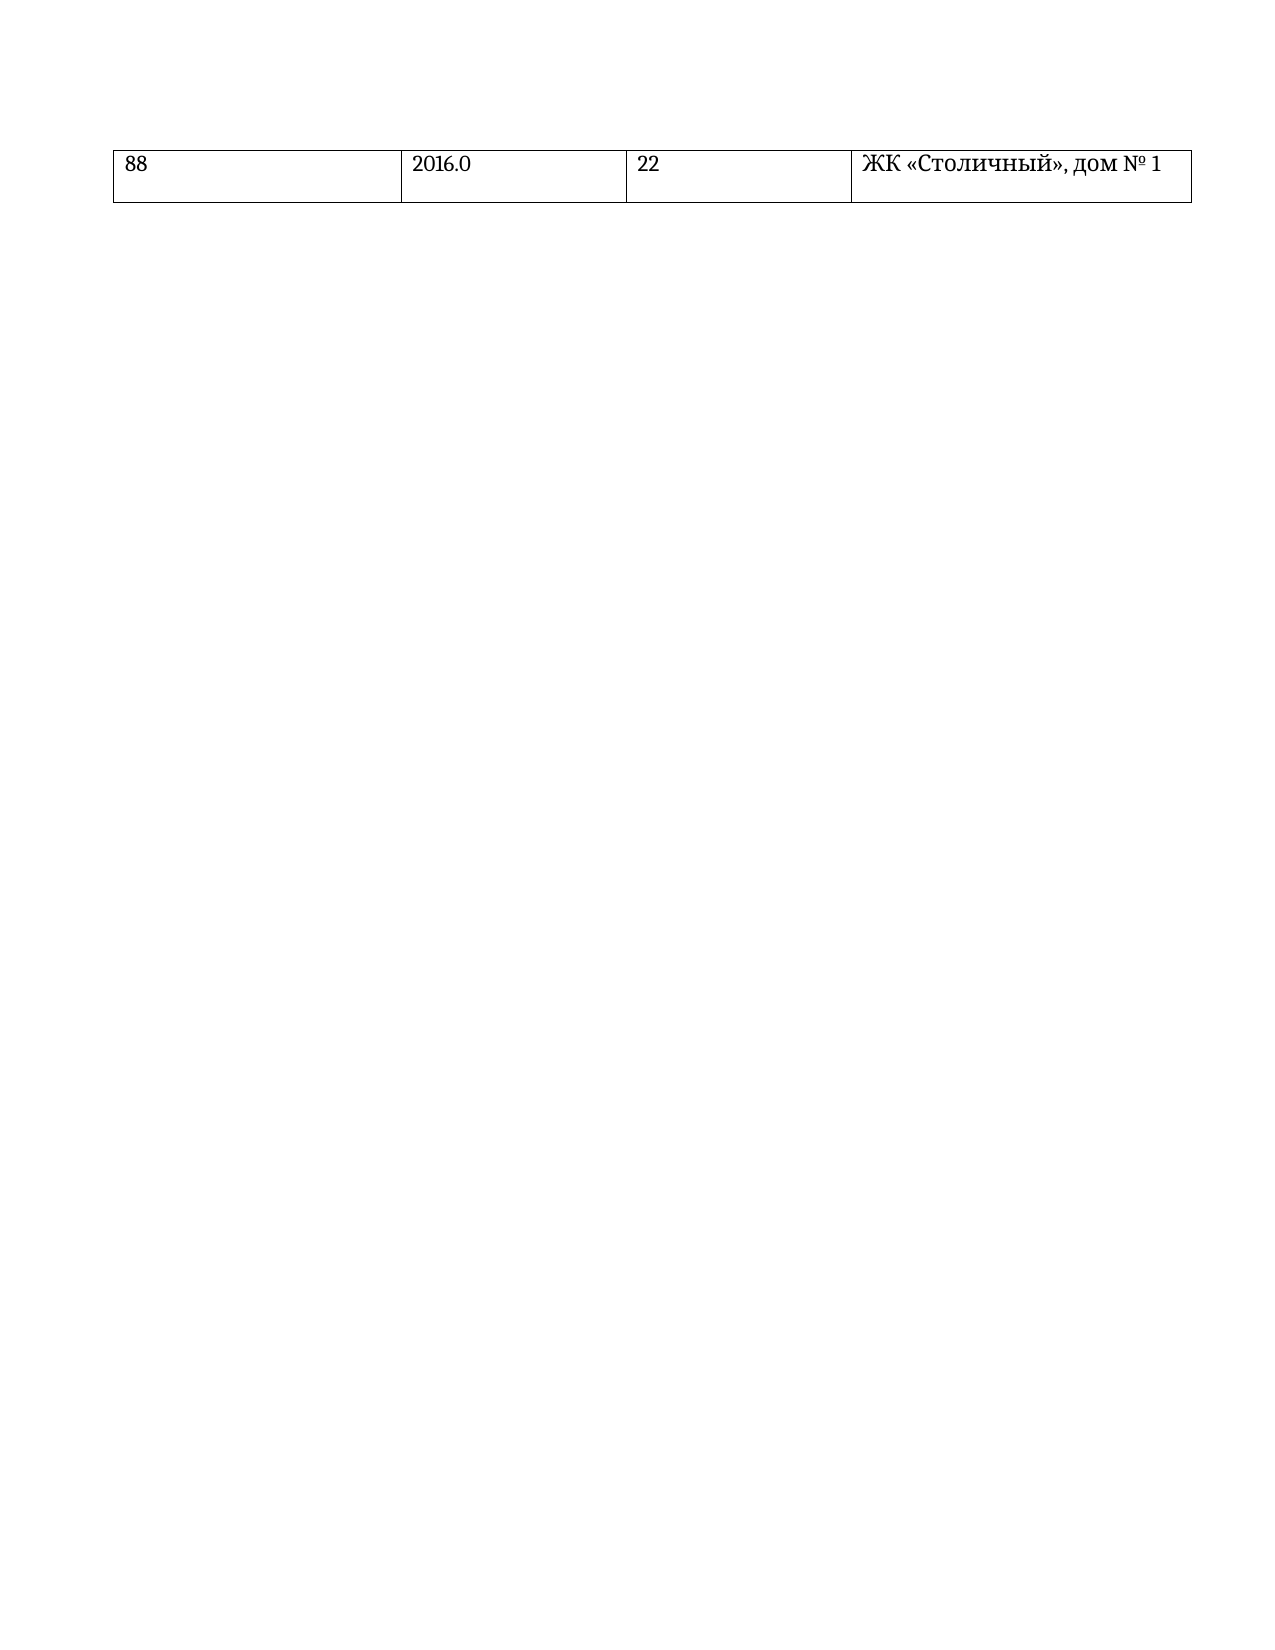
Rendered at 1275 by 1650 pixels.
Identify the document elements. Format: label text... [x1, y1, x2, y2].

table_cell 22 [627, 151, 851, 202]
table_cell 88 [114, 151, 401, 202]
table_cell ЖК «Столичный», дом № 1 [852, 151, 1191, 202]
table_cell 2016.0 [402, 151, 626, 202]
